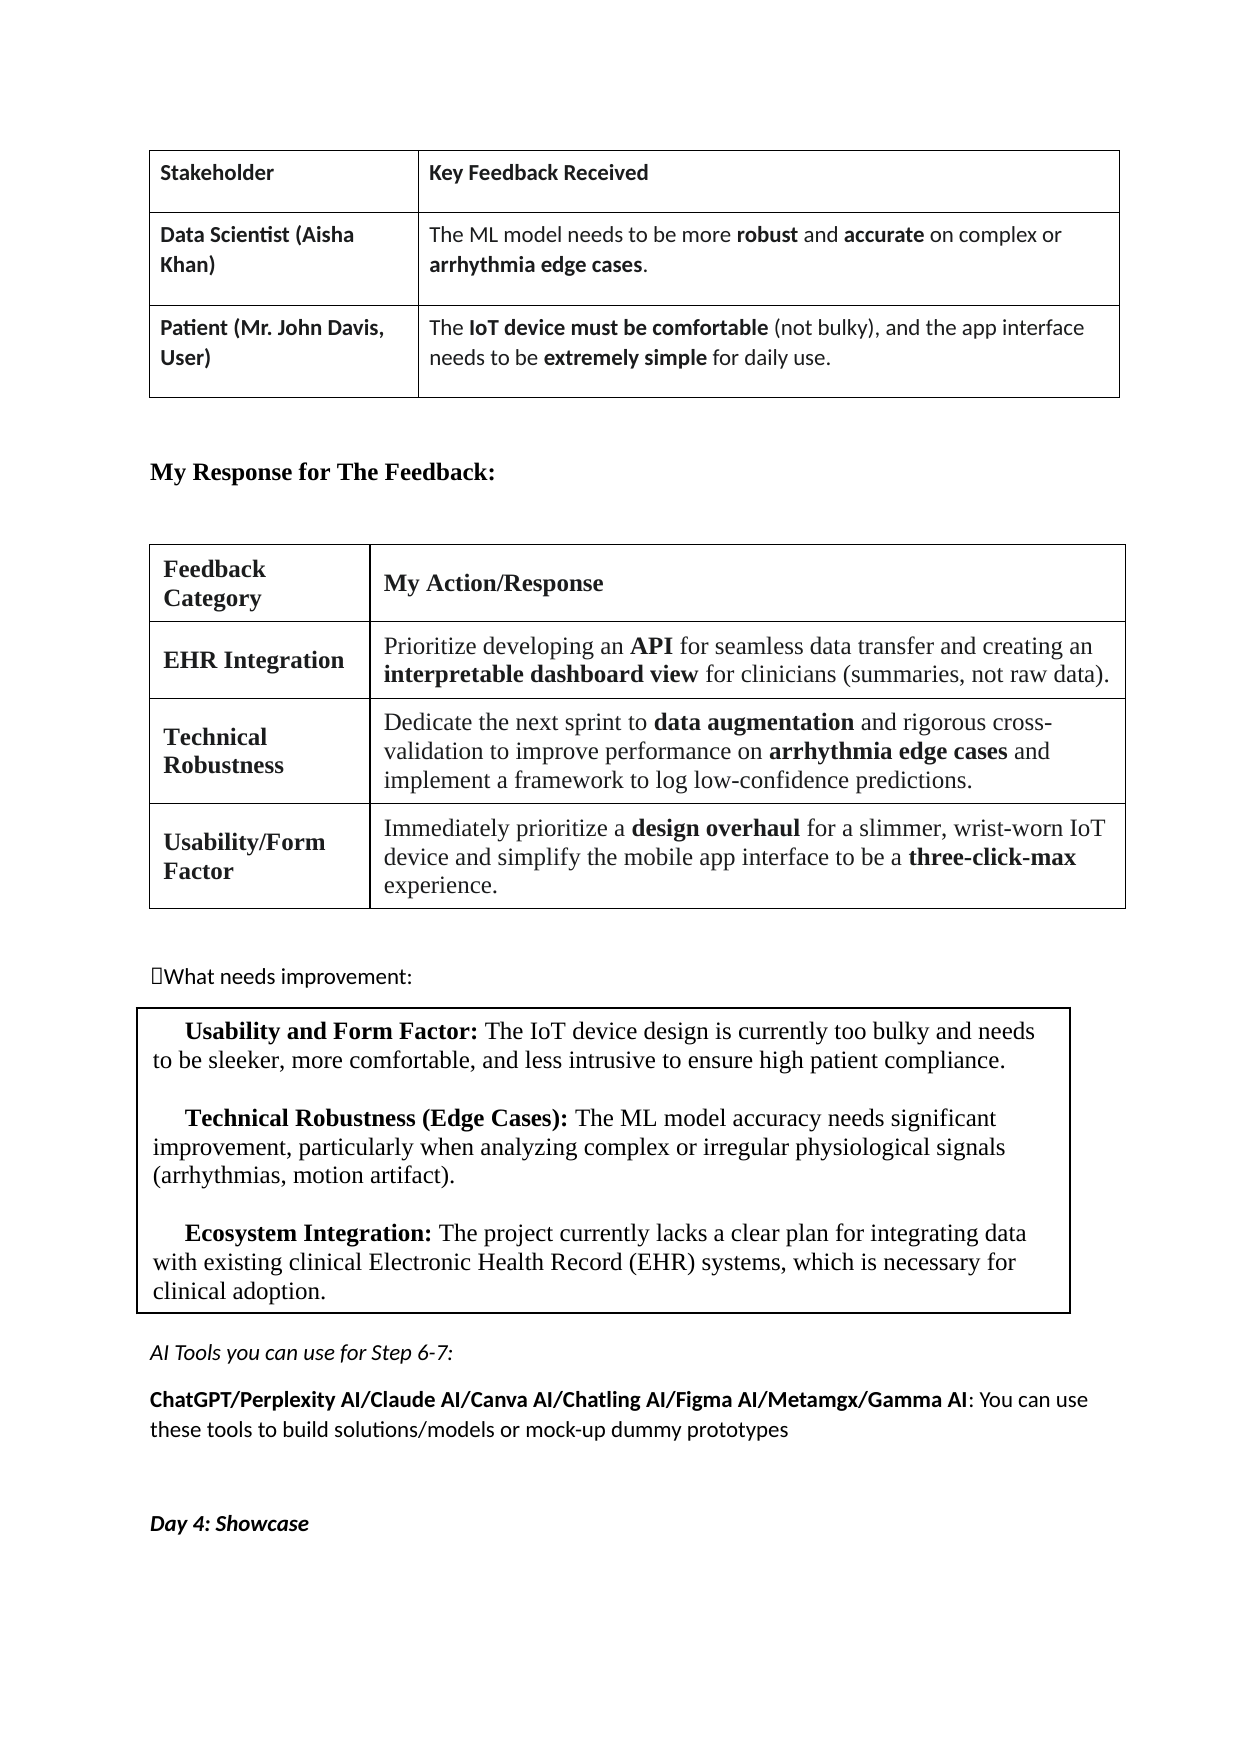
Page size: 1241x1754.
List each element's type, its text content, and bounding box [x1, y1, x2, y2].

table_cell Patient (Mr. John Davis, User) [150, 306, 418, 397]
table_header Feedback Category [150, 545, 369, 621]
text Day 4: Showcase [150, 1509, 1090, 1537]
table_cell Usability/Form Factor [150, 804, 369, 908]
table_header My Action/Response [371, 545, 1125, 621]
text AI Tools you can use for Step 6-7: [150, 1338, 1090, 1366]
table_cell Immediately prioritize a design overhaul for a slimmer, wrist-worn IoT device and simplify the mobile app interface to be a three-click-max experience. [371, 804, 1125, 908]
table_cell Dedicate the next sprint to data augmentation and rigorous cross-validation to improve performance on arrhythmia edge cases and implement a framework to log low-confidence predictions. [371, 699, 1125, 803]
text 🔧What needs improvement: [150, 960, 1090, 991]
table_cell EHR Integration [150, 622, 369, 697]
table_cell Technical Robustness [150, 699, 369, 803]
table_cell The ML model needs to be more robust and accurate on complex or arrhythmia edge cases. [419, 213, 1119, 304]
table_header Stakeholder [150, 151, 418, 212]
text My Response for The Feedback: [150, 457, 1090, 515]
table_header Key Feedback Received [419, 151, 1119, 212]
table_cell Data Scientist (Aisha Khan) [150, 213, 418, 304]
table_cell The IoT device must be comfortable (not bulky), and the app interface needs to be extremely simple for daily use. [419, 306, 1119, 397]
text ChatGPT/Perplexity AI/Claude AI/Canva AI/Chatling AI/Figma AI/Metamgx/Gamma AI: You can use these tools to build solutions/models or mock-up dummy prototypes [150, 1385, 1090, 1443]
table_cell Prioritize developing an API for seamless data transfer and creating an interpretable dashboard view for clinicians (summaries, not raw data). [371, 622, 1125, 697]
